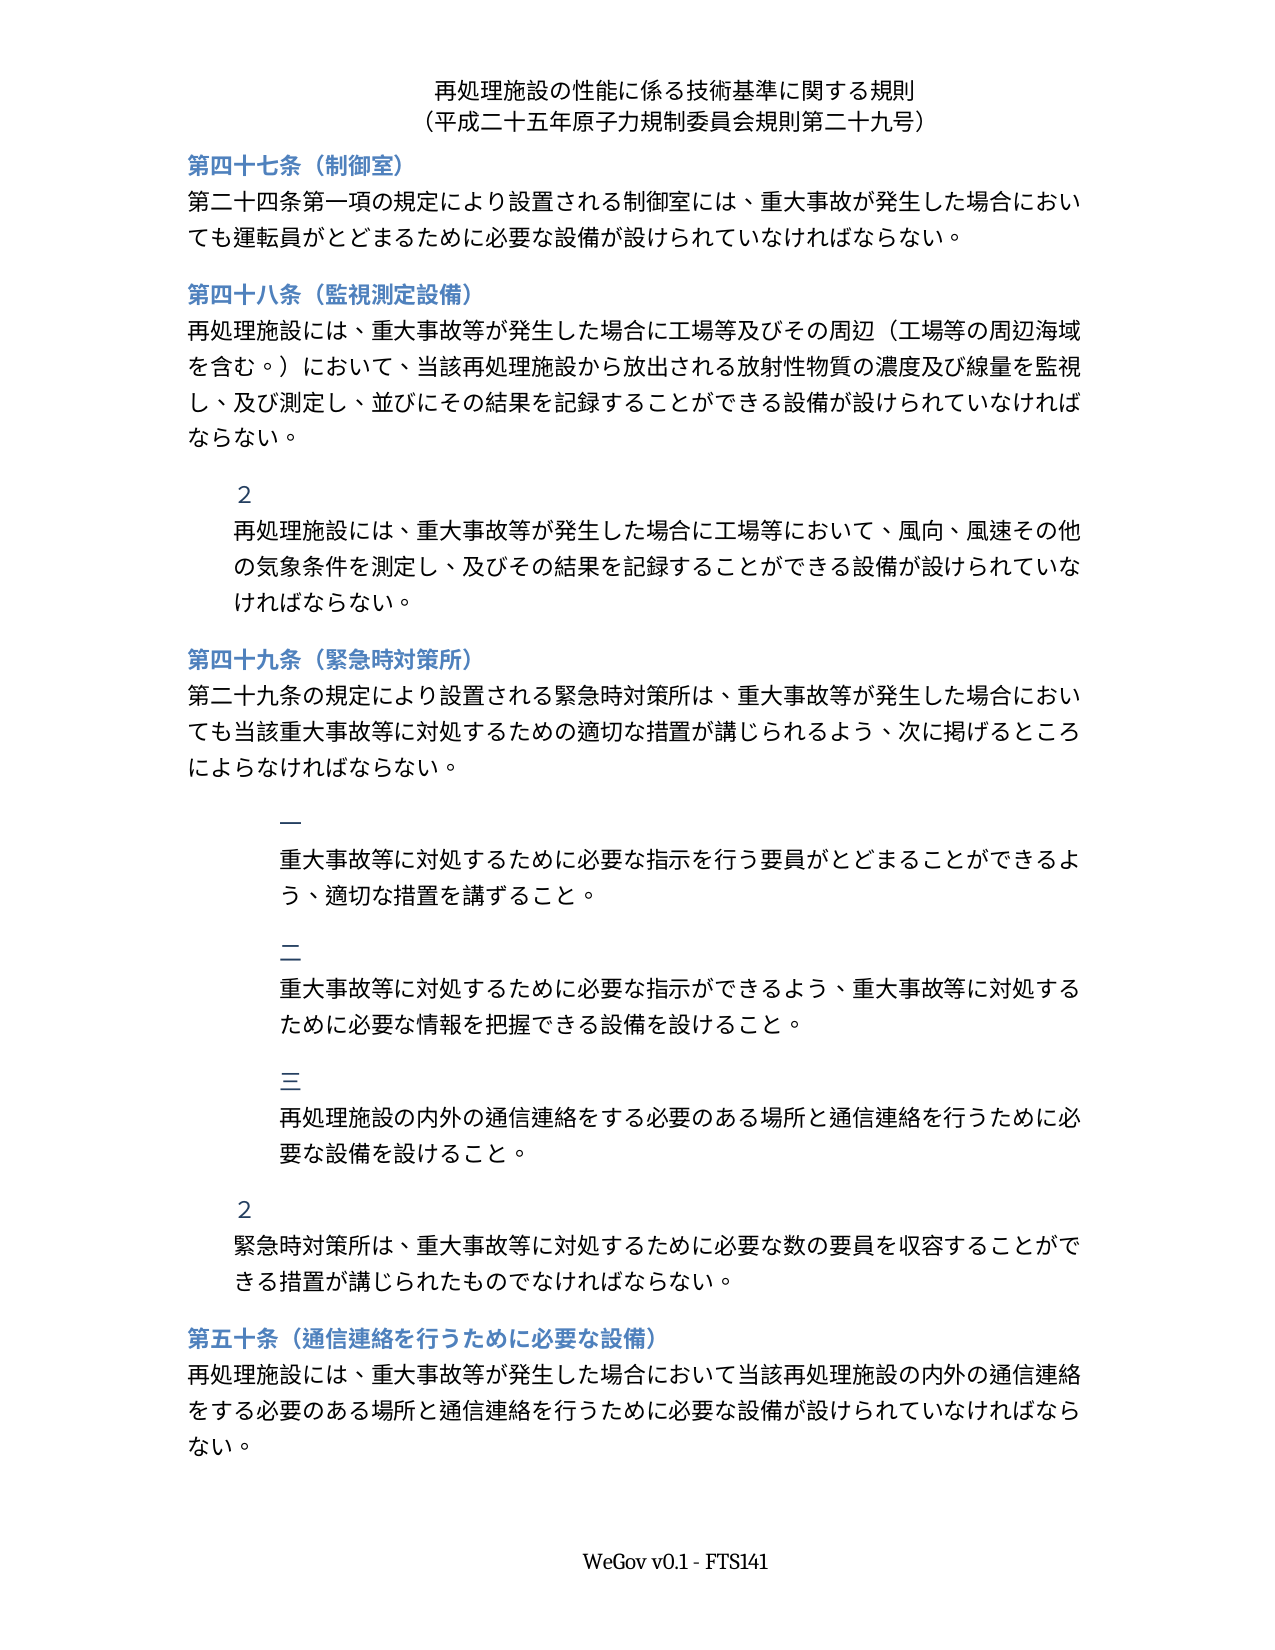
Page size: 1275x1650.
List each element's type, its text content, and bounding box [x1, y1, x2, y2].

subtitle 第四十九条（緊急時対策所） [187, 644, 1087, 675]
subtitle ２ [233, 479, 1087, 510]
subtitle ２ [233, 1194, 1087, 1226]
subtitle 一 [279, 808, 1087, 839]
text 重大事故等に対処するために必要な指示を行う要員がとどまることができるよう、適切な措置を講ずること。 [279, 844, 1087, 911]
text 再処理施設には、重大事故等が発生した場合に工場等において、風向、風速その他の気象条件を測定し、及びその結果を記録することができる設備が設けられていなければならない。 [233, 515, 1087, 618]
subtitle 二 [279, 937, 1087, 968]
text 再処理施設には、重大事故等が発生した場合において当該再処理施設の内外の通信連絡をする必要のある場所と通信連絡を行うために必要な設備が設けられていなければならない。 [187, 1359, 1087, 1462]
text 第二十九条の規定により設置される緊急時対策所は、重大事故等が発生した場合においても当該重大事故等に対処するための適切な措置が講じられるよう、次に掲げるところによらなければならない。 [187, 680, 1087, 783]
subtitle 第四十七条（制御室） [187, 150, 1087, 181]
subtitle 三 [279, 1066, 1087, 1097]
text 緊急時対策所は、重大事故等に対処するために必要な数の要員を収容することができる措置が講じられたものでなければならない。 [233, 1230, 1087, 1297]
subtitle 第四十八条（監視測定設備） [187, 279, 1087, 310]
text 第二十四条第一項の規定により設置される制御室には、重大事故が発生した場合においても運転員がとどまるために必要な設備が設けられていなければならない。 [187, 186, 1087, 253]
subtitle 第五十条（通信連絡を行うために必要な設備） [187, 1323, 1087, 1354]
text 再処理施設には、重大事故等が発生した場合に工場等及びその周辺（工場等の周辺海域を含む。）において、当該再処理施設から放出される放射性物質の濃度及び線量を監視し、及び測定し、並びにその結果を記録することができる設備が設けられていなければならない。 [187, 314, 1087, 454]
text 再処理施設の内外の通信連絡をする必要のある場所と通信連絡を行うために必要な設備を設けること。 [279, 1102, 1087, 1169]
text 重大事故等に対処するために必要な指示ができるよう、重大事故等に対処するために必要な情報を把握できる設備を設けること。 [279, 973, 1087, 1040]
